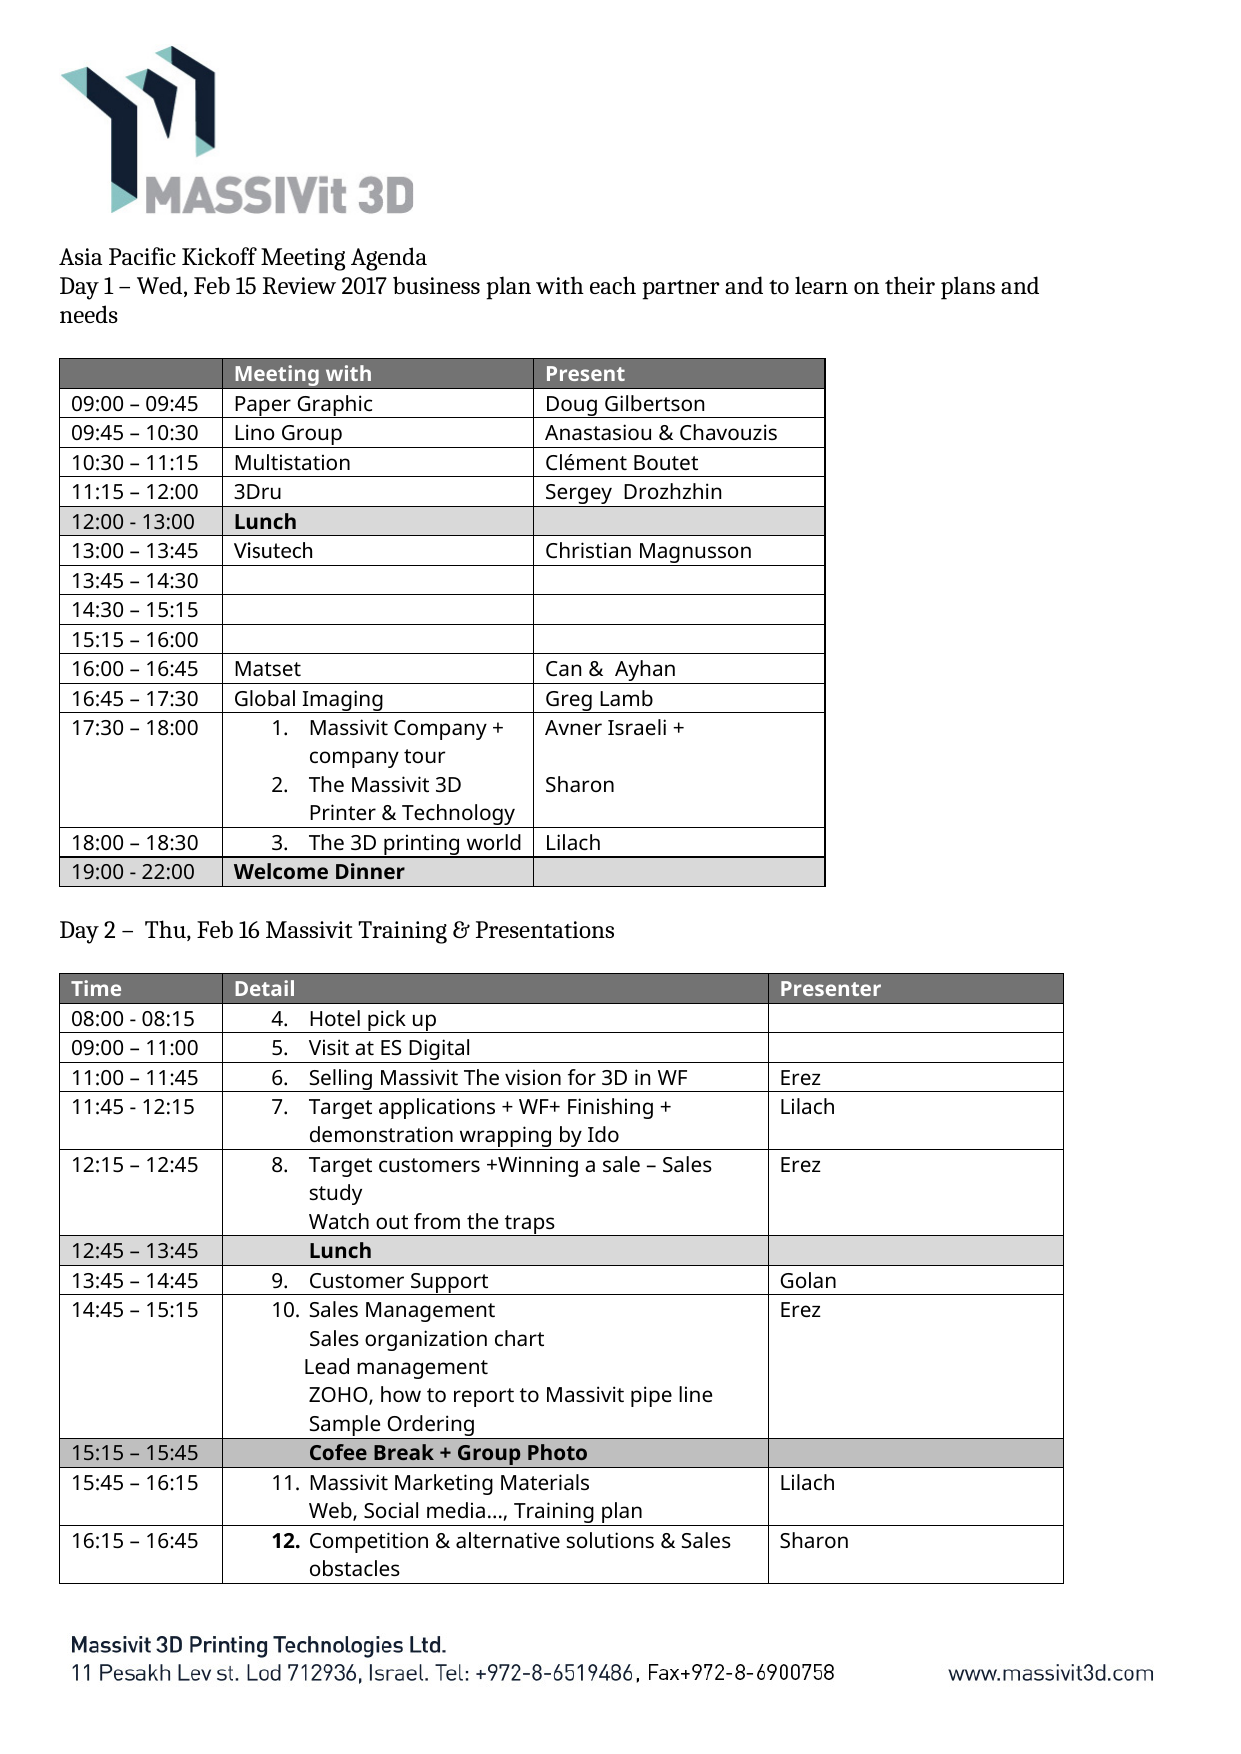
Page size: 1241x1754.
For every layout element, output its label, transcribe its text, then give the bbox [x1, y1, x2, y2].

table_cell Doug Gilbertson [534, 389, 824, 417]
table_cell [223, 566, 533, 594]
table_cell Massivit Company + company tour The Massivit 3D Printer & Technology [223, 713, 533, 827]
table_cell 09:45 – 10:30 [60, 418, 222, 447]
table_cell 16:00 – 16:45 [60, 654, 222, 683]
table_cell Clément Boutet [534, 448, 824, 476]
table_cell 13:00 – 13:45 [60, 536, 222, 565]
table_cell Erez [769, 1295, 1063, 1437]
table_cell 16:45 – 17:30 [60, 684, 222, 712]
table_header [60, 359, 222, 388]
table_cell 13:45 – 14:30 [60, 566, 222, 594]
table_cell Target customers +Winning a sale – Sales study Watch out from the traps [223, 1150, 768, 1235]
table_cell Cofee Break + Group Photo [223, 1439, 768, 1467]
table_cell 14:45 – 15:15 [60, 1295, 222, 1437]
text Asia Pacific Kickoff Meeting Agenda [59, 243, 1053, 272]
table_cell 12:00 - 13:00 [60, 507, 222, 535]
table_cell Sergey Drozhzhin [534, 477, 824, 506]
table_cell Visutech [223, 536, 533, 565]
picture [59, 1611, 1165, 1711]
table_cell [223, 625, 533, 653]
table_cell 17:30 – 18:00 [60, 713, 222, 827]
table_cell [769, 1004, 1063, 1032]
table_cell 19:00 - 22:00 [60, 858, 222, 886]
table_cell Selling Massivit The vision for 3D in WF [223, 1063, 768, 1091]
table_header Present [534, 359, 824, 388]
table_cell Erez [769, 1063, 1063, 1091]
table_cell [534, 625, 824, 653]
table_header Detail [223, 974, 768, 1003]
table_cell Lilach [769, 1092, 1063, 1149]
table_cell 16:15 – 16:45 [60, 1526, 222, 1583]
table_cell [534, 507, 824, 535]
table_cell Massivit Marketing Materials Web, Social media…, Training plan [223, 1468, 768, 1525]
table_cell Sales Management Sales organization chart Lead management ZOHO, how to report to Massivit pipe line Sample Ordering [223, 1295, 768, 1437]
table_cell 11:00 – 11:45 [60, 1063, 222, 1091]
table_cell Anastasiou & Chavouzis [534, 418, 824, 447]
table_cell 09:00 – 11:00 [60, 1033, 222, 1062]
table_cell 08:00 - 08:15 [60, 1004, 222, 1032]
table_cell 15:45 – 16:15 [60, 1468, 222, 1525]
table_cell Erez [769, 1150, 1063, 1235]
table_cell 09:00 – 09:45 [60, 389, 222, 417]
table_cell Global Imaging [223, 684, 533, 712]
table_cell 12:15 – 12:45 [60, 1150, 222, 1235]
table_cell 15:15 – 16:00 [60, 625, 222, 653]
table_cell Welcome Dinner [223, 858, 533, 886]
table_cell [534, 858, 824, 886]
table_cell 11:15 – 12:00 [60, 477, 222, 506]
table_cell Target applications + WF+ Finishing + demonstration wrapping by Ido [223, 1092, 768, 1149]
table_cell [769, 1033, 1063, 1062]
table_cell 14:30 – 15:15 [60, 595, 222, 624]
table_cell 15:15 – 15:45 [60, 1439, 222, 1467]
table_cell Lilach [534, 828, 824, 856]
table_cell Lilach [769, 1468, 1063, 1525]
table_cell [769, 1236, 1063, 1265]
table_cell Multistation [223, 448, 533, 476]
table_cell Can & Ayhan [534, 654, 824, 683]
table_cell Lunch [223, 507, 533, 535]
table_cell 12:45 – 13:45 [60, 1236, 222, 1265]
table_cell Greg Lamb [534, 684, 824, 712]
table_header Meeting with [223, 359, 533, 388]
table_cell 11:45 - 12:15 [60, 1092, 222, 1149]
table_cell Matset [223, 654, 533, 683]
table_cell Christian Magnusson [534, 536, 824, 565]
table_cell [769, 1439, 1063, 1467]
table_cell [534, 595, 824, 624]
table_cell [223, 595, 533, 624]
table_cell [534, 566, 824, 594]
table_header Time [60, 974, 222, 1003]
table_cell Golan [769, 1266, 1063, 1294]
table_cell Lunch [223, 1236, 768, 1265]
table_header Presenter [769, 974, 1063, 1003]
table_cell 10:30 – 11:15 [60, 448, 222, 476]
text Day 2 – Thu, Feb 16 Massivit Training & Presentations [59, 916, 1053, 944]
table_cell Customer Support [223, 1266, 768, 1294]
table_cell The 3D printing world [223, 828, 533, 856]
table_cell 18:00 – 18:30 [60, 828, 222, 856]
table_cell Lino Group [223, 418, 533, 447]
table_cell Competition & alternative solutions & Sales obstacles [223, 1526, 768, 1583]
table_cell Paper Graphic [223, 389, 533, 417]
picture [59, 44, 414, 215]
table_cell 3Dru [223, 477, 533, 506]
table_cell 13:45 – 14:45 [60, 1266, 222, 1294]
table_cell Sharon [769, 1526, 1063, 1583]
text Day 1 – Wed, Feb 15 Review 2017 business plan with each partner and to learn on their plans and needs [59, 272, 1053, 329]
table_cell Hotel pick up [223, 1004, 768, 1032]
table_cell Visit at ES Digital [223, 1033, 768, 1062]
table_cell Avner Israeli + Sharon [534, 713, 824, 827]
